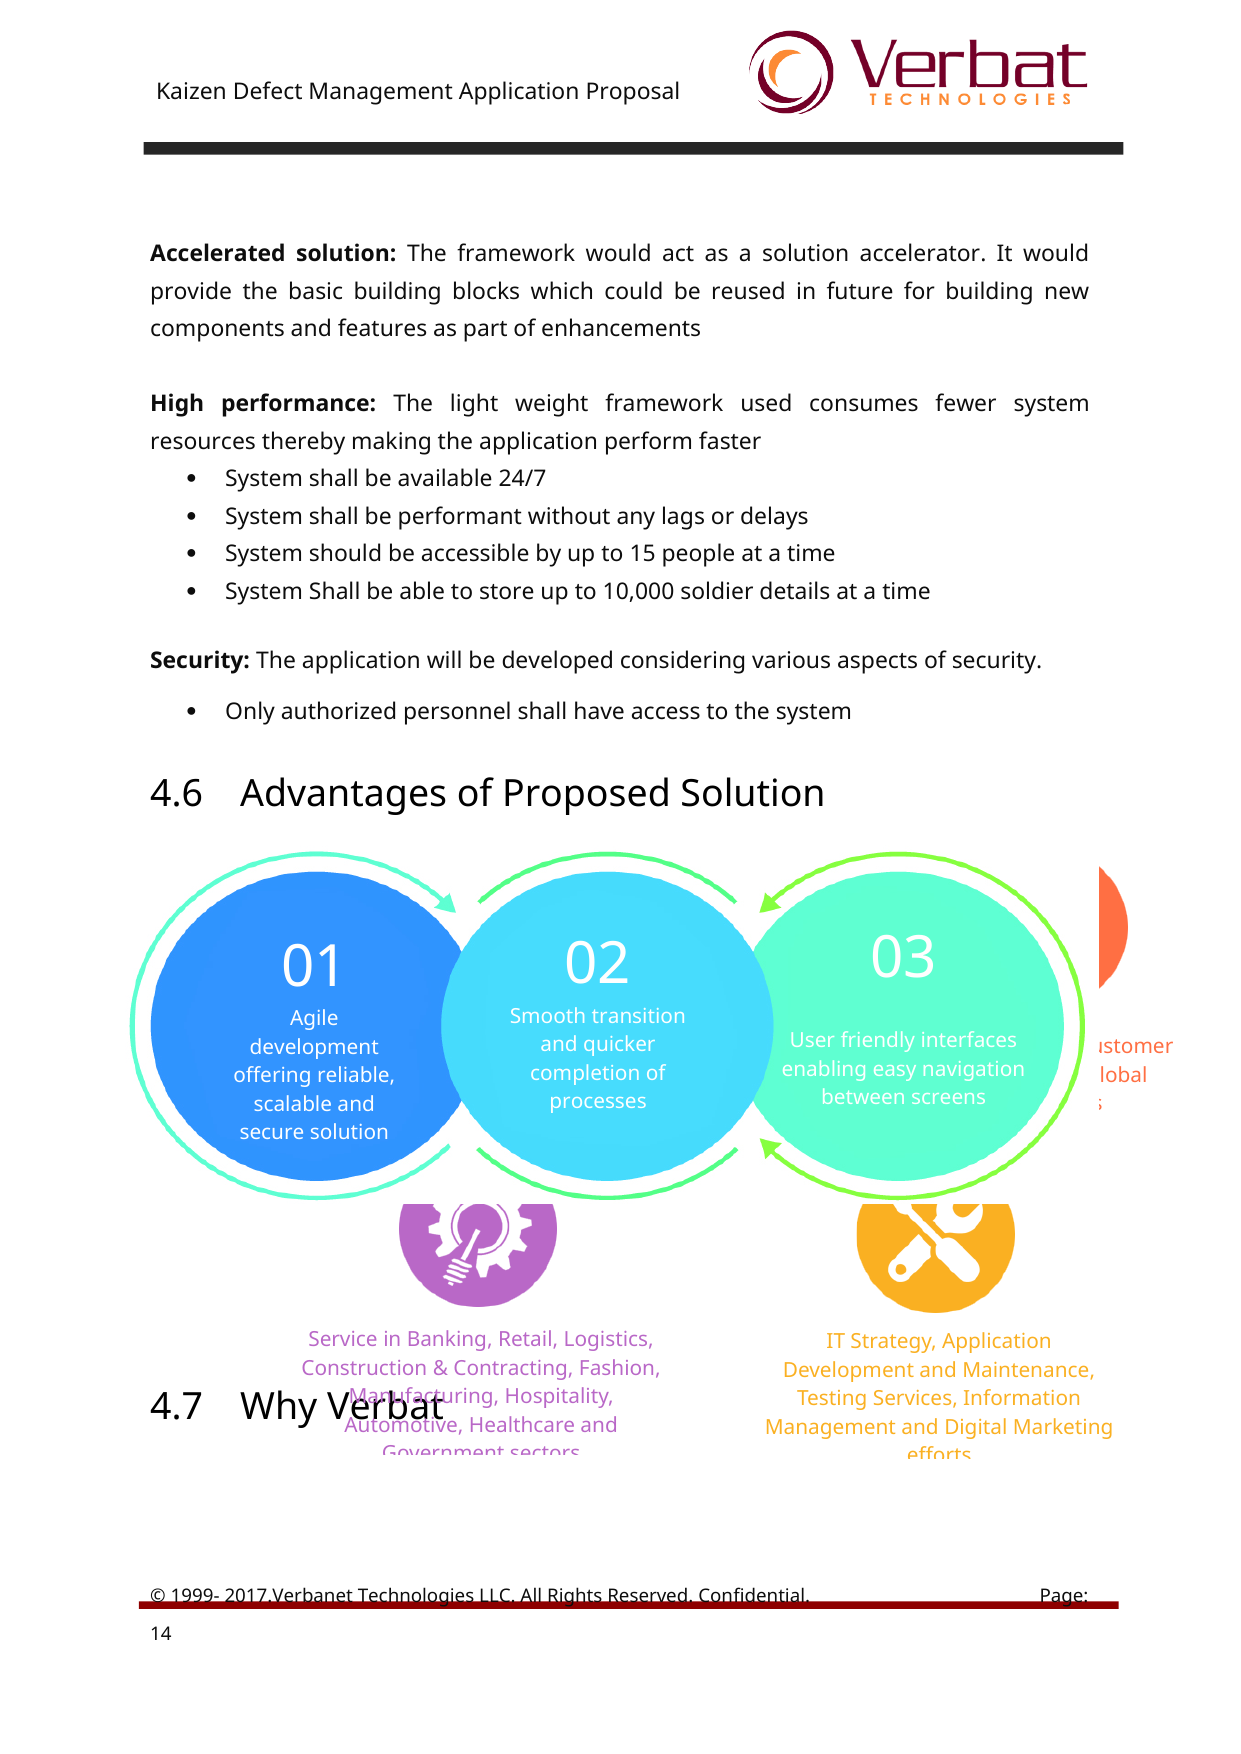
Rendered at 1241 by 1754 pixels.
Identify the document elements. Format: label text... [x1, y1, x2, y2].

picture [125, 838, 1142, 1323]
list System shall be available 24/7 [187, 457, 1090, 494]
picture [745, 26, 1089, 114]
text Security: The application will be developed considering various aspects of security. [150, 644, 1090, 676]
subtitle Why Verbat [150, 1379, 1090, 1431]
list Only authorized personnel shall have access to the system [187, 695, 1090, 726]
list System should be accessible by up to 15 people at a time [187, 532, 1090, 569]
list System shall be performant without any lags or delays [187, 494, 1090, 532]
text Accelerated solution: The framework would act as a solution accelerator. It would provide the basic building blocks which could be reused in future for building new components and features as part of enhancements [150, 232, 1090, 344]
list System Shall be able to store up to 10,000 soldier details at a time [187, 569, 1090, 607]
subtitle Advantages of Proposed Solution [150, 766, 1090, 817]
text High performance: The light weight framework used consumes fewer system resources thereby making the application perform faster [150, 382, 1090, 457]
